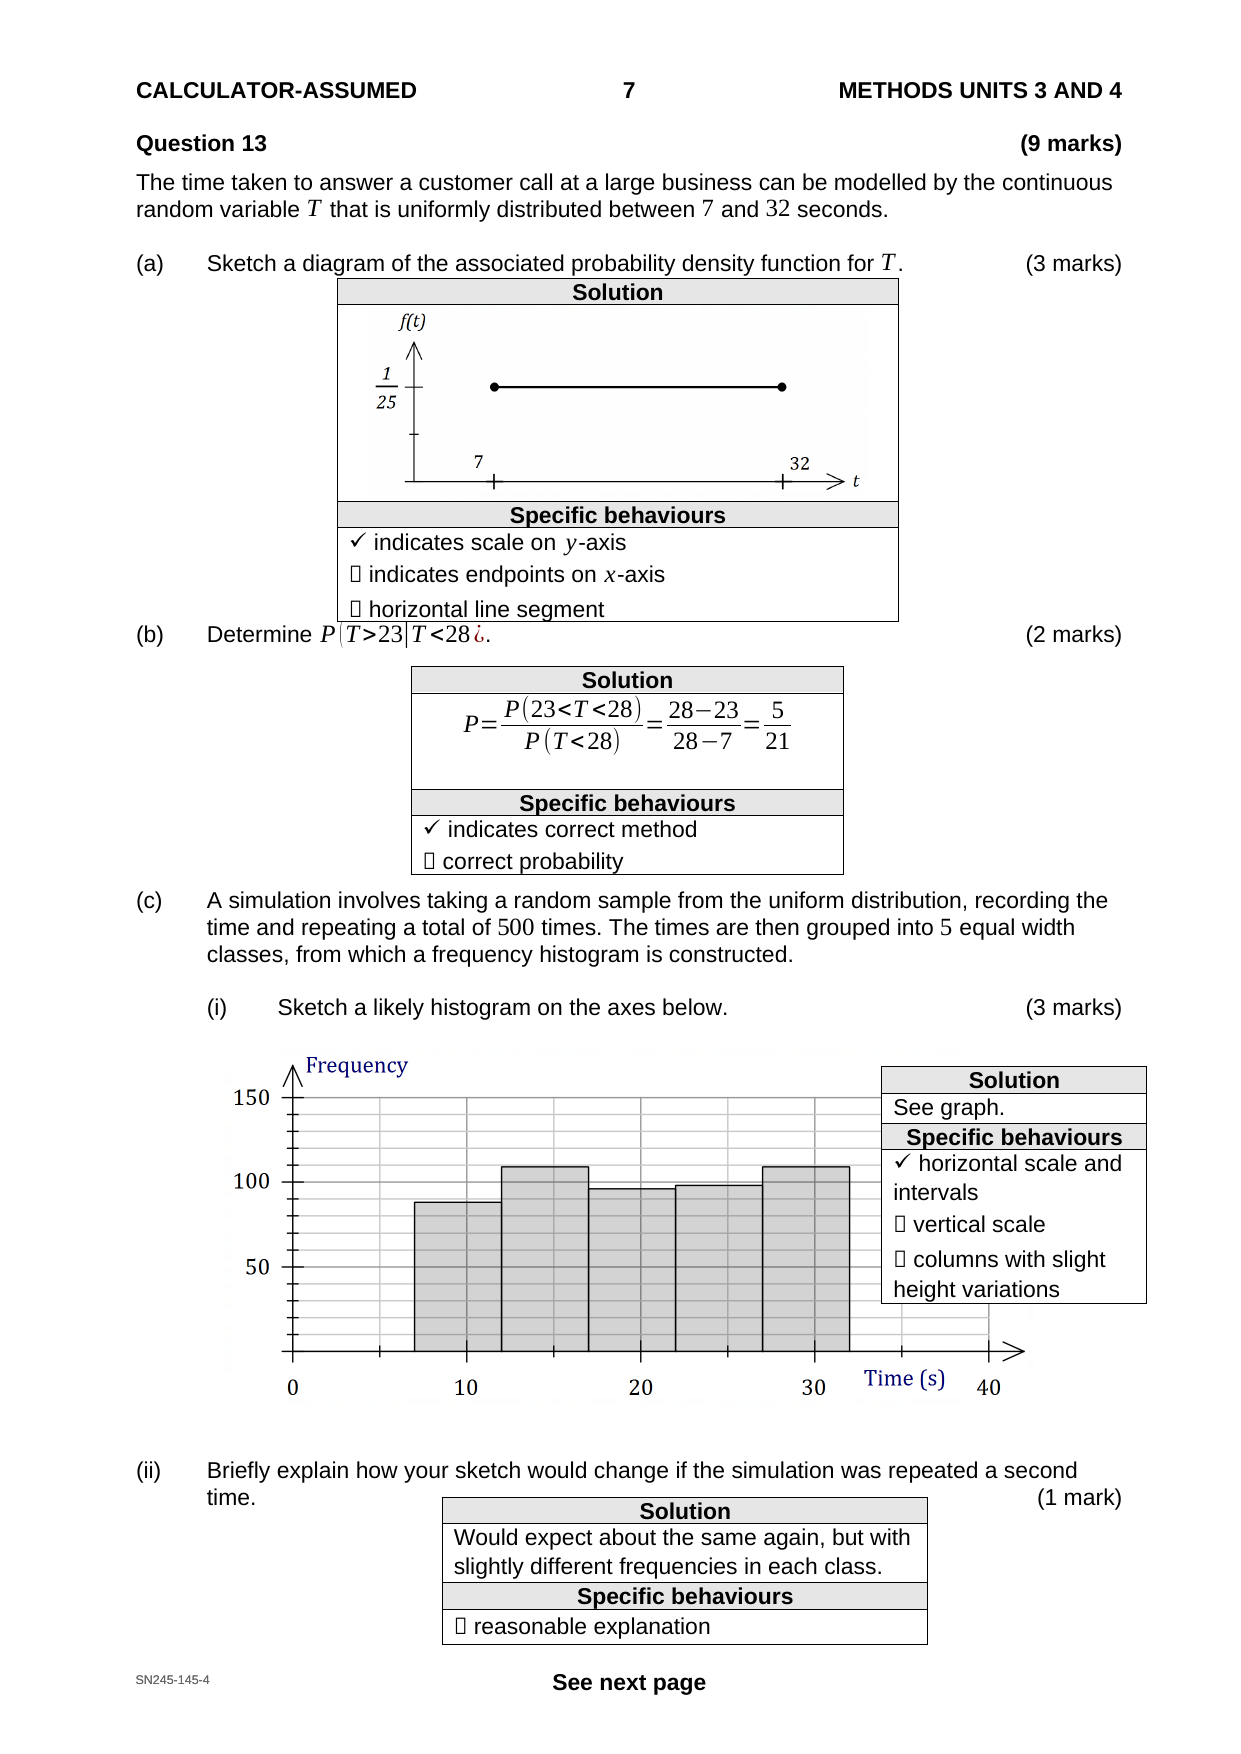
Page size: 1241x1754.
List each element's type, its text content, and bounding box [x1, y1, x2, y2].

text (b) Determine . (2 marks) [136, 619, 1122, 650]
text Question 13 (9 marks) [136, 130, 1122, 156]
text (a) Sketch a diagram of the associated probability density function for . (3 marks) [136, 249, 1122, 277]
text (i) Sketch a likely histogram on the axes below. (3 marks) [207, 994, 1122, 1020]
picture [223, 1046, 1035, 1405]
text (ii) Briefly explain how your sketch would change if the simulation was repeated a second time. (1 mark) [136, 1457, 1122, 1510]
picture [367, 305, 868, 498]
text (c) A simulation involves taking a random sample from the uniform distribution, recording the time and repeating a total of times. The times are then grouped into equal width classes, from which a frequency histogram is constructed. [136, 887, 1122, 967]
text The time taken to answer a customer call at a large business can be modelled by the continuous random variable that is uniformly distributed between and seconds. [136, 169, 1122, 223]
